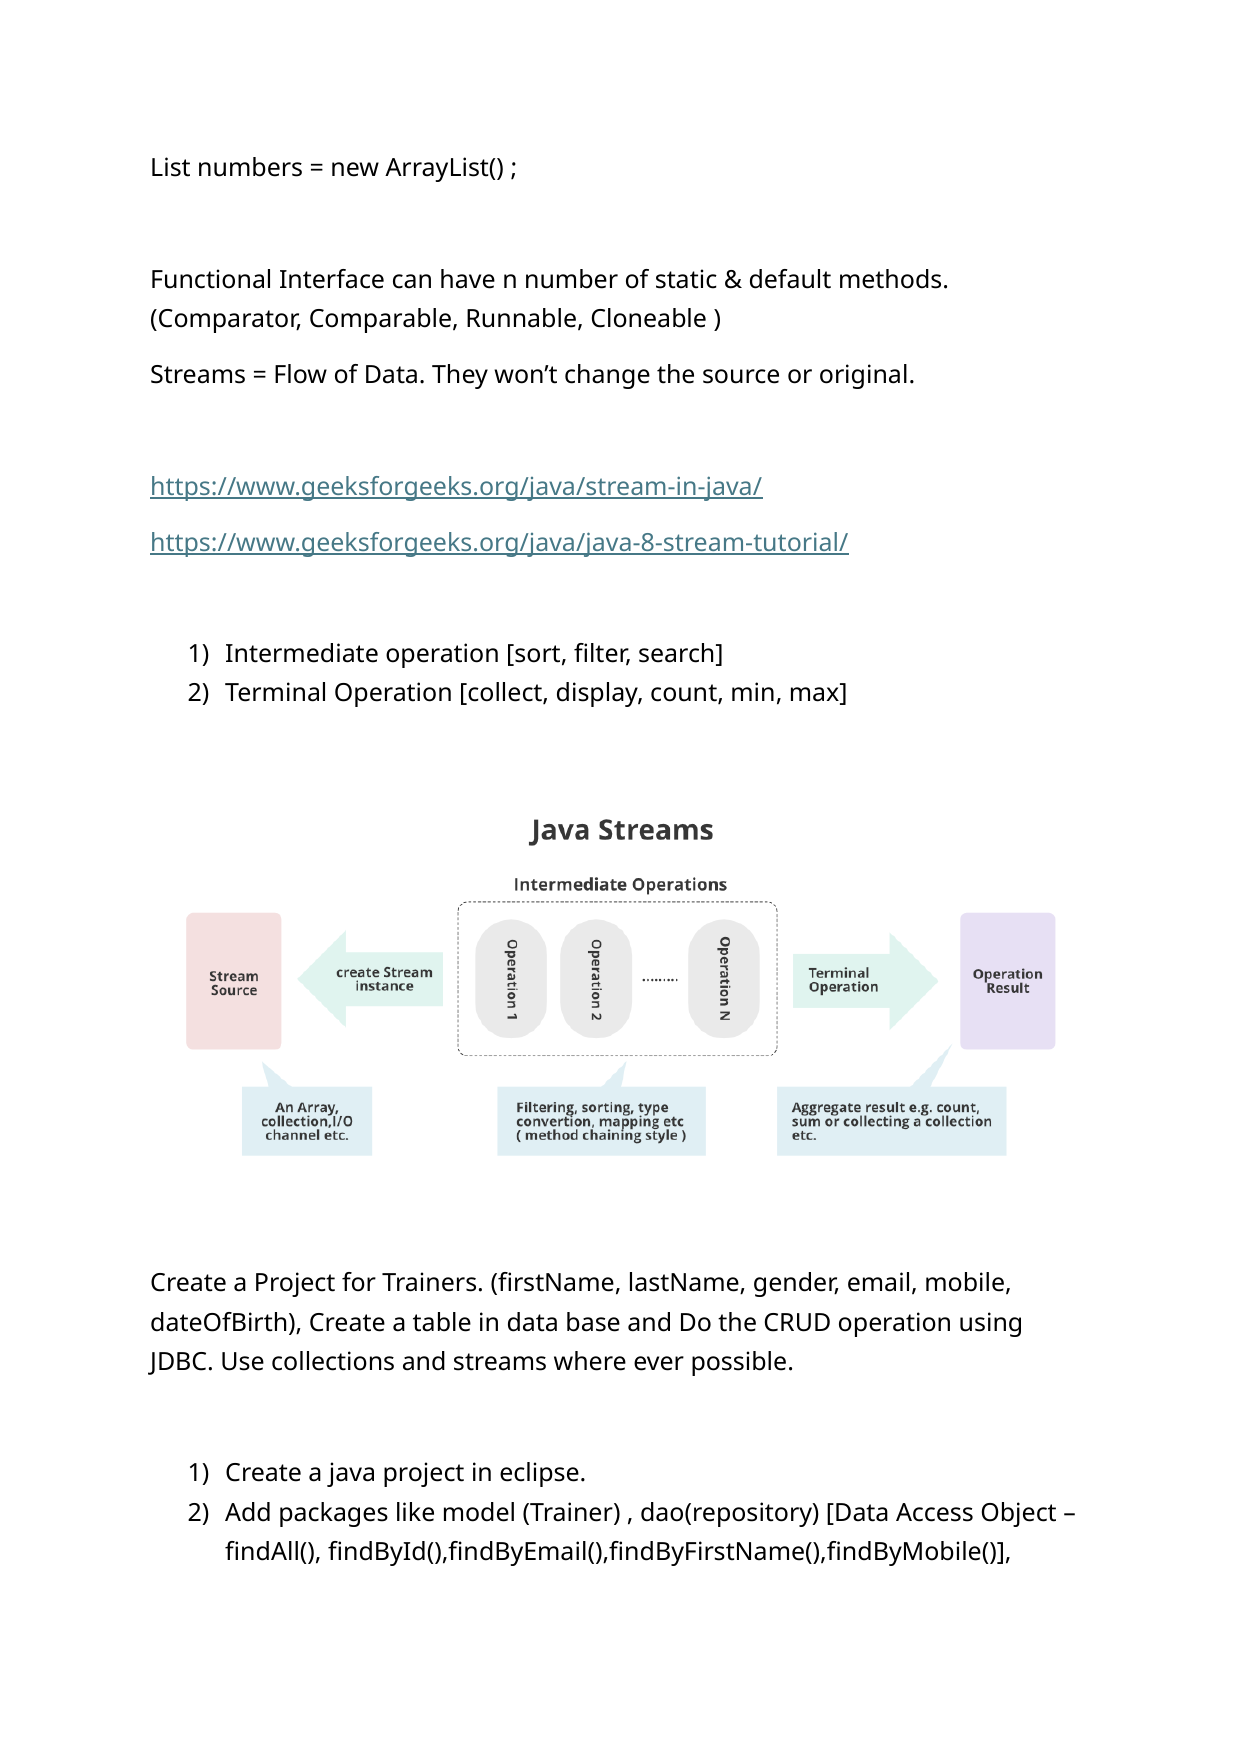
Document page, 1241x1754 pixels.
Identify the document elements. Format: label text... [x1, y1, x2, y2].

list Intermediate operation [sort, filter, search] [187, 636, 1090, 670]
text Functional Interface can have n number of static & default methods. (Comparator, Comparable, Runnable, Cloneable ) [150, 262, 1090, 335]
list Create a java project in eclipse. [187, 1455, 1090, 1489]
text Streams = Flow of Data. They won’t change the source or original. [150, 357, 1090, 391]
list Add packages like model (Trainer) , dao(repository) [Data Access Object – findAll(), findById(),findByEmail(),findByFirstName(),findByMobile()], [187, 1494, 1090, 1567]
text https://www.geeksforgeeks.org/java/java-8-stream-tutorial/ [150, 524, 1090, 558]
text List numbers = new ArrayList() ; [150, 150, 1090, 184]
picture [150, 786, 1091, 1188]
list Terminal Operation [collect, display, count, min, max] [187, 675, 1090, 709]
text Create a Project for Trainers. (firstName, lastName, gender, email, mobile, dateOfBirth), Create a table in data base and Do the CRUD operation using JDBC. Use collections and streams where ever possible. [150, 1265, 1090, 1377]
text https://www.geeksforgeeks.org/java/stream-in-java/ [150, 468, 1090, 502]
